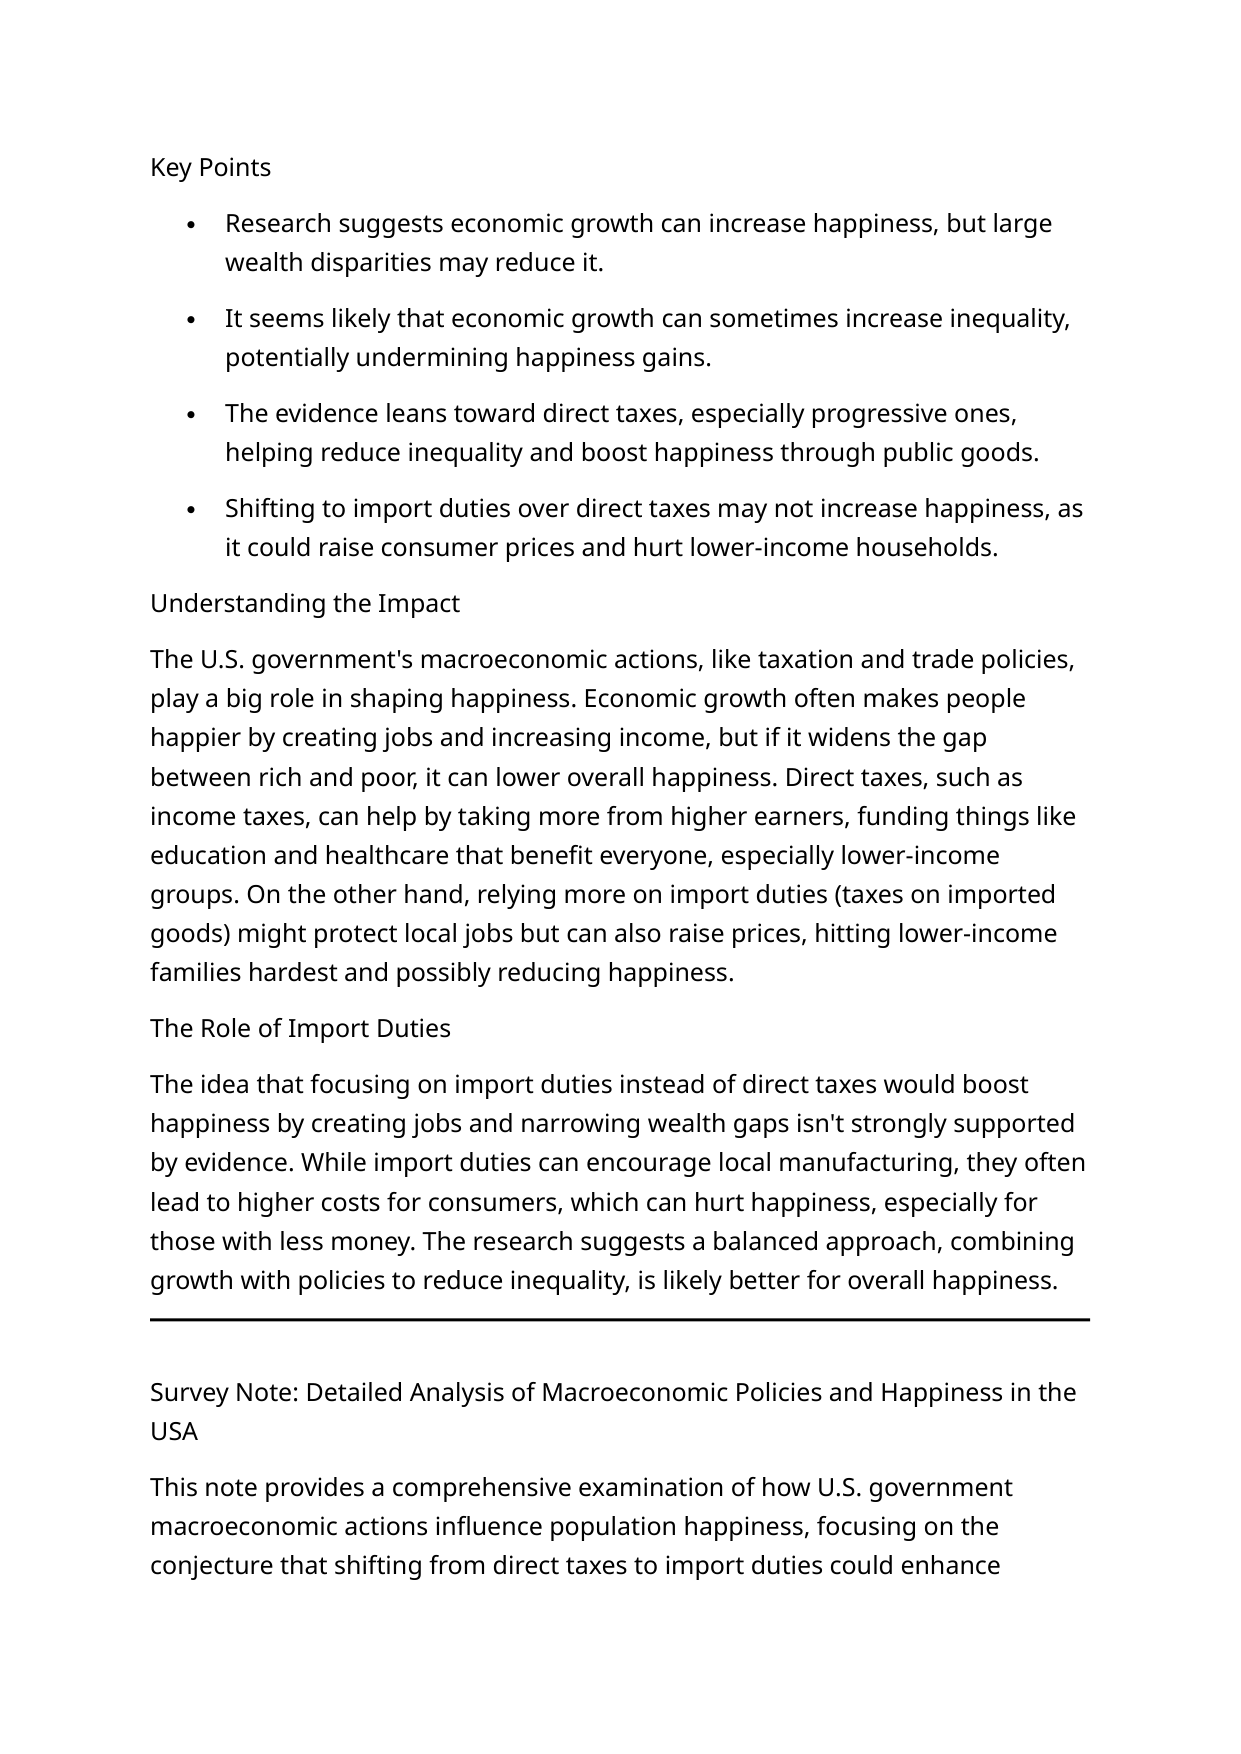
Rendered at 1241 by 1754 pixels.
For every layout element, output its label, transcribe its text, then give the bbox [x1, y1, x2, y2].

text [150, 1469, 1090, 1582]
text Understanding the Impact [150, 586, 1090, 620]
text Key Points [150, 150, 1090, 184]
text The Role of Import Duties [150, 1011, 1090, 1045]
list Research suggests economic growth can increase happiness, but large wealth disparities may reduce it. [187, 206, 1090, 279]
list The evidence leans toward direct taxes, especially progressive ones, helping reduce inequality and boost happiness through public goods. [187, 396, 1090, 469]
text The U.S. government's macroeconomic actions, like taxation and trade policies, play a big role in shaping happiness. Economic growth often makes people happier by creating jobs and increasing income, but if it widens the gap between rich and poor, it can lower overall happiness. Direct taxes, such as income taxes, can help by taking more from higher earners, funding things like education and healthcare that benefit everyone, especially lower-income groups. On the other hand, relying more on import duties (taxes on imported goods) might protect local jobs but can also raise prices, hitting lower-income families hardest and possibly reducing happiness. [150, 642, 1090, 989]
text Survey Note: Detailed Analysis of Macroeconomic Policies and Happiness in the USA [150, 1374, 1090, 1447]
text The idea that focusing on import duties instead of direct taxes would boost happiness by creating jobs and narrowing wealth gaps isn't strongly supported by evidence. While import duties can encourage local manufacturing, they often lead to higher costs for consumers, which can hurt happiness, especially for those with less money. The research suggests a balanced approach, combining growth with policies to reduce inequality, is likely better for overall happiness. [150, 1067, 1090, 1297]
list Shifting to import duties over direct taxes may not increase happiness, as it could raise consumer prices and hurt lower-income households. [187, 491, 1090, 564]
list It seems likely that economic growth can sometimes increase inequality, potentially undermining happiness gains. [187, 301, 1090, 374]
